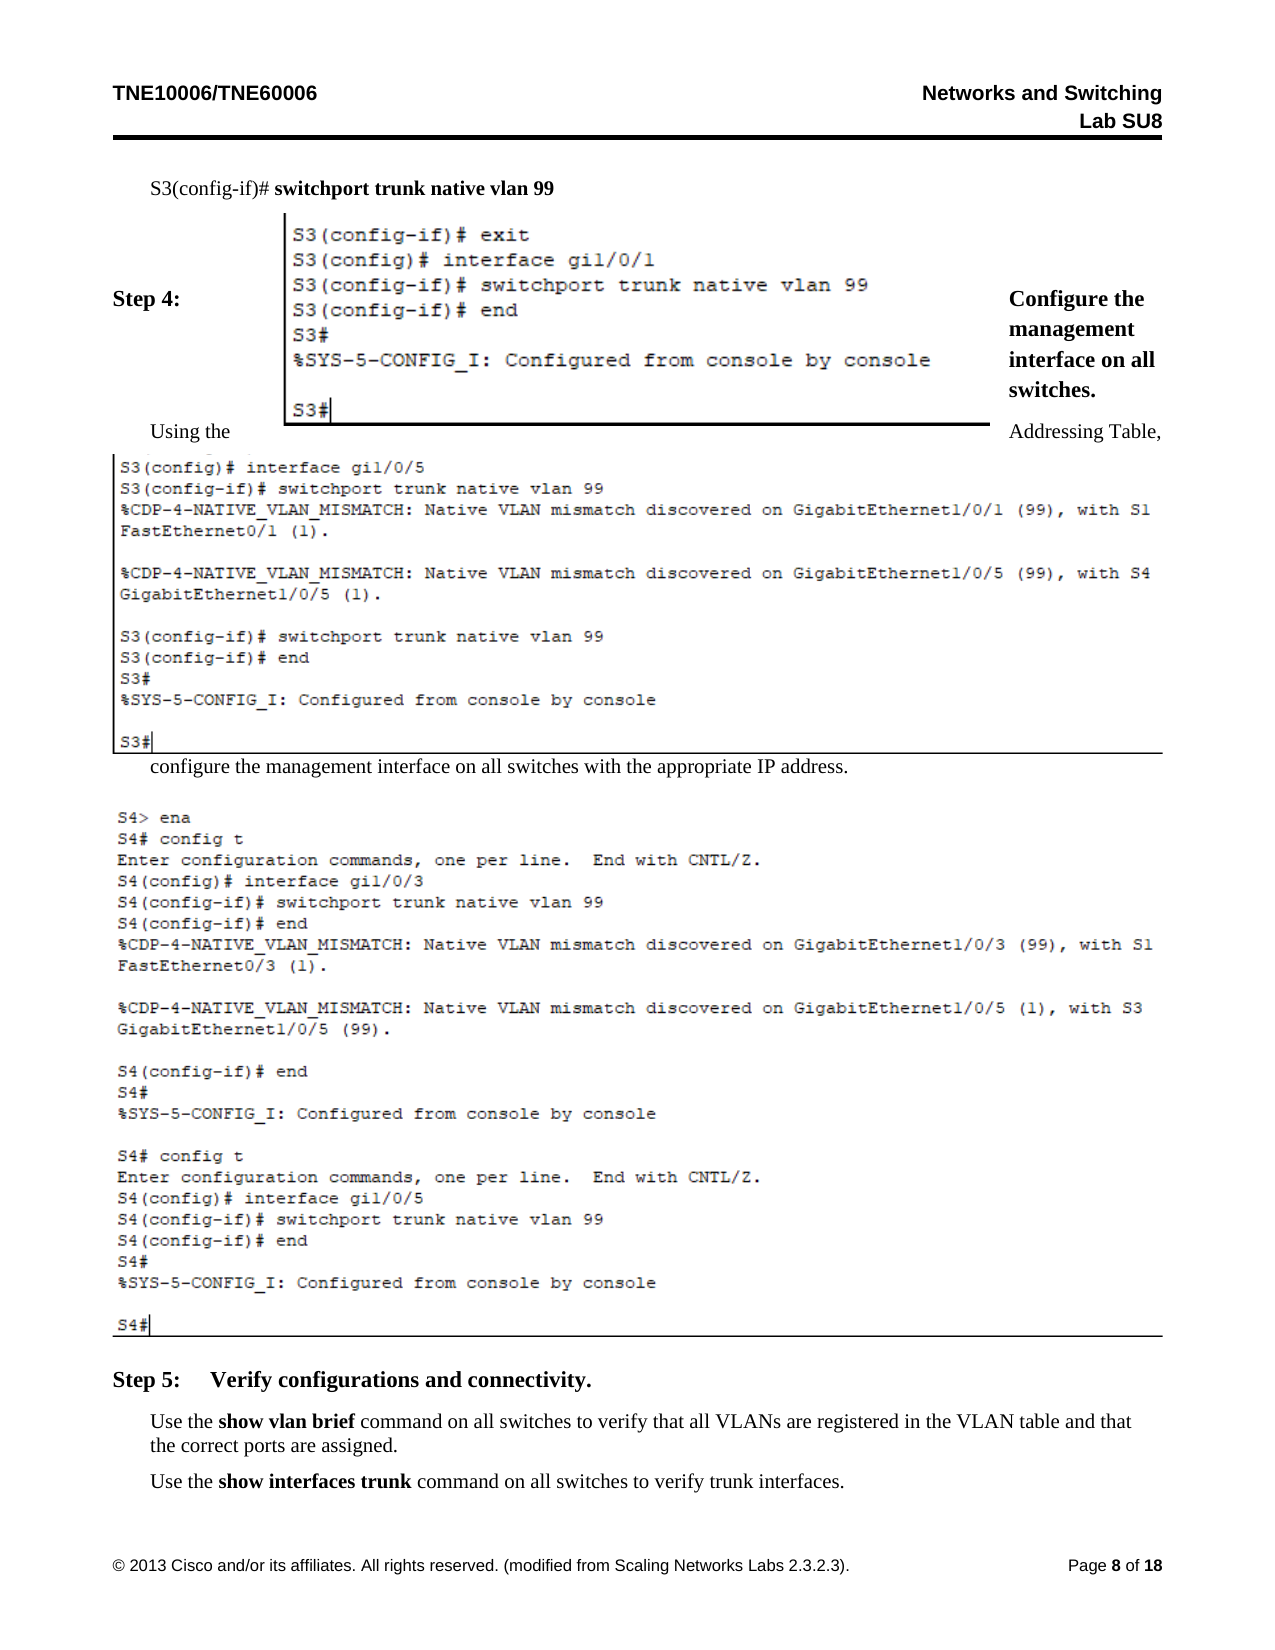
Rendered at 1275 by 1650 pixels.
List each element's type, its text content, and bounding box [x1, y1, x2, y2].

picture [112, 454, 1163, 754]
text Using the Addressing Table, configure the management interface on all switches with the appropriate IP address. [150, 754, 1162, 778]
text Configure the management interface on all switches. [112, 285, 283, 402]
text Using the Addressing Table, configure the management interface on all switches with the appropriate IP address. [150, 419, 1162, 454]
text Use the show interfaces trunk command on all switches to verify trunk interfaces. [150, 1469, 1162, 1493]
text Verify configurations and connectivity. [112, 1337, 1162, 1392]
text Configure the management interface on all switches. [990, 285, 1162, 402]
text S3(config-if)# switchport trunk native vlan 99 [150, 176, 1162, 200]
text Use the show vlan brief command on all switches to verify that all VLANs are registered in the VLAN table and that the correct ports are assigned. [150, 1409, 1162, 1457]
picture [283, 213, 990, 426]
picture [112, 790, 1163, 1337]
